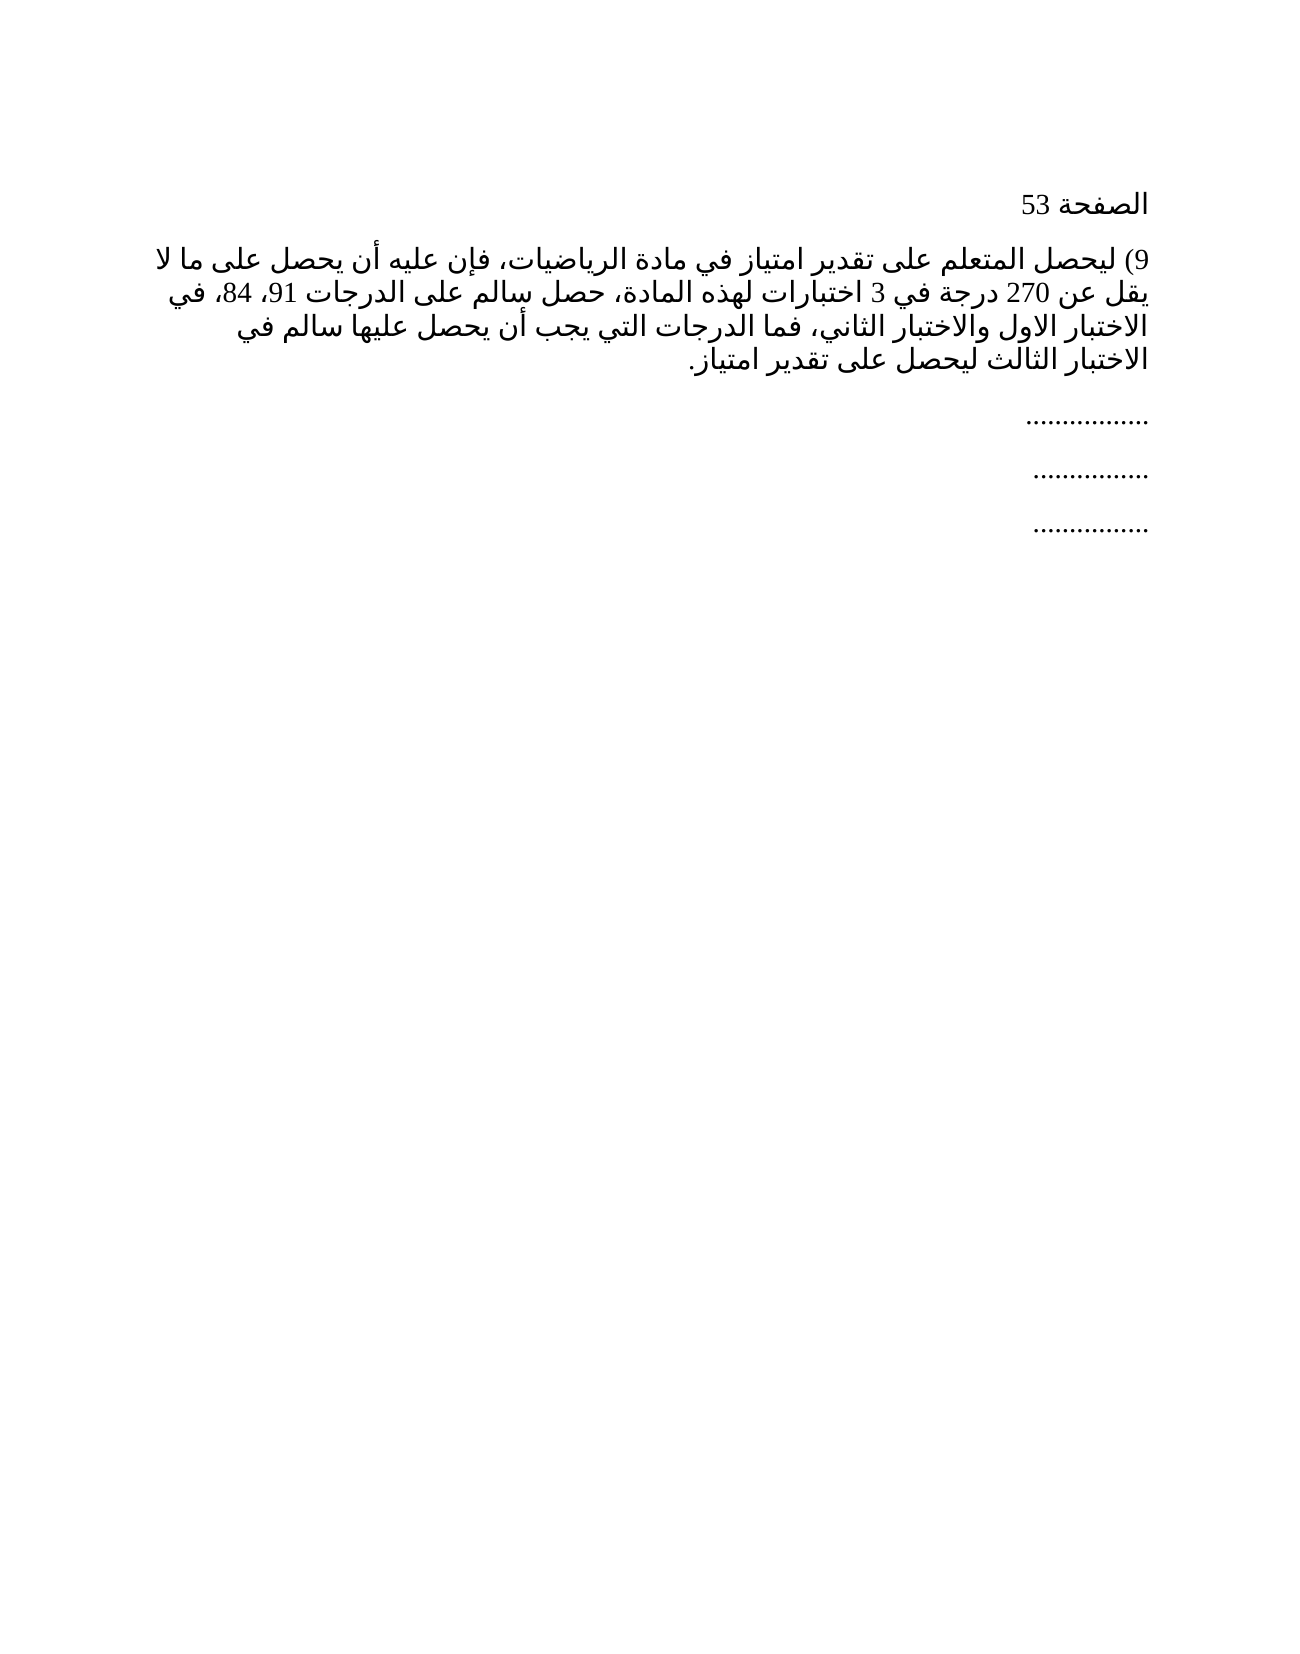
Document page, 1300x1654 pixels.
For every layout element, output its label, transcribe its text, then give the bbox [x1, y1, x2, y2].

text ................ [150, 506, 1149, 539]
text ................. [150, 397, 1149, 430]
text ................ [150, 451, 1149, 485]
text 9) ليحصل المتعلم على تقدير امتياز في مادة الرياضيات، فإن عليه أن يحصل على ما لا يقل عن 270 درجة في 3 اختبارات لهذه المادة، حصل سالم على الدرجات 91، 84، في الاختبار الاول والاختبار الثاني، فما الدرجات التي يجب أن يحصل عليها سالم في الاختبار الثالث ليحصل على تقدير امتياز. [150, 242, 1149, 376]
text الصفحة 53 [150, 187, 1149, 221]
